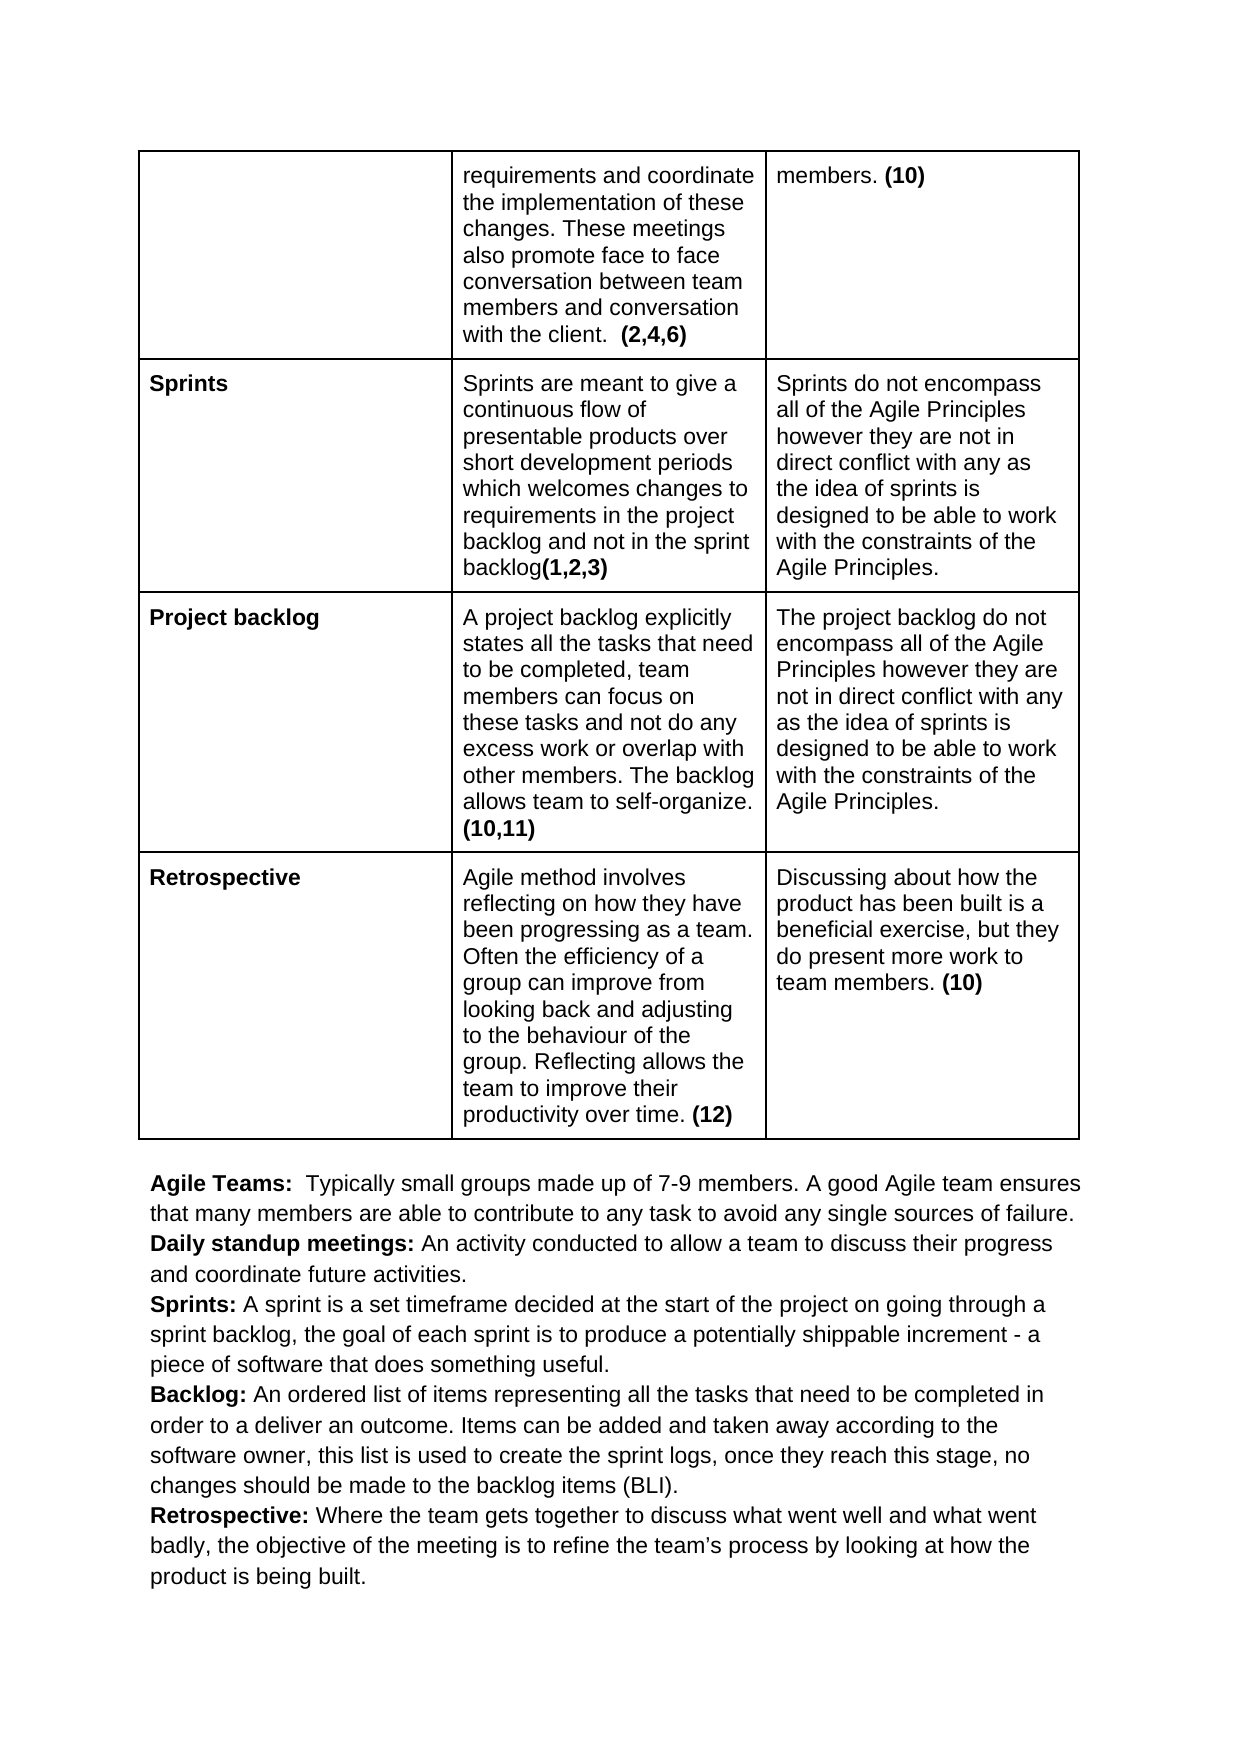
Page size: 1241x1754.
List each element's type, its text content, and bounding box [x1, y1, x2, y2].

text Daily standup meetings: An activity conducted to allow a team to discuss their progress and coordinate future activities. [150, 1230, 1090, 1287]
table_cell Retrospective [140, 853, 451, 1138]
text Backlog: An ordered list of items representing all the tasks that need to be completed in order to a deliver an outcome. Items can be added and taken away according to the software owner, this list is used to create the sprint logs, once they reach this stage, no changes should be made to the backlog items (BLI). [150, 1381, 1090, 1498]
table_cell Agile method involves reflecting on how they have been progressing as a team. Often the efficiency of a group can improve from looking back and adjusting to the behaviour of the group. Reflecting allows the team to improve their productivity over time. (12) [453, 853, 765, 1138]
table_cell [453, 152, 765, 357]
text Retrospective: Where the team gets together to discuss what went well and what went badly, the objective of the meeting is to refine the team’s process by looking at how the product is being built. [150, 1502, 1090, 1589]
table_cell Project backlog [140, 593, 451, 851]
table_cell The project backlog do not encompass all of the Agile Principles however they are not in direct conflict with any as the idea of sprints is designed to be able to work with the constraints of the Agile Principles. [767, 593, 1078, 851]
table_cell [767, 152, 1078, 357]
table_cell Discussing about how the product has been built is a beneficial exercise, but they do present more work to team members. (10) [767, 853, 1078, 1138]
table_cell Sprints [140, 360, 451, 591]
text Sprints: A sprint is a set timeframe decided at the start of the project on going through a sprint backlog, the goal of each sprint is to produce a potentially shippable increment - a piece of software that does something useful. [150, 1291, 1090, 1378]
text Agile Teams: Typically small groups made up of 7-9 members. A good Agile team ensures that many members are able to contribute to any task to avoid any single sources of failure. [150, 1170, 1090, 1227]
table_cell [140, 152, 451, 357]
table_cell Sprints are meant to give a continuous flow of presentable products over short development periods which welcomes changes to requirements in the project backlog and not in the sprint backlog(1,2,3) [453, 360, 765, 591]
table_cell Sprints do not encompass all of the Agile Principles however they are not in direct conflict with any as the idea of sprints is designed to be able to work with the constraints of the Agile Principles. [767, 360, 1078, 591]
table_cell A project backlog explicitly states all the tasks that need to be completed, team members can focus on these tasks and not do any excess work or overlap with other members. The backlog allows team to self-organize. (10,11) [453, 593, 765, 851]
